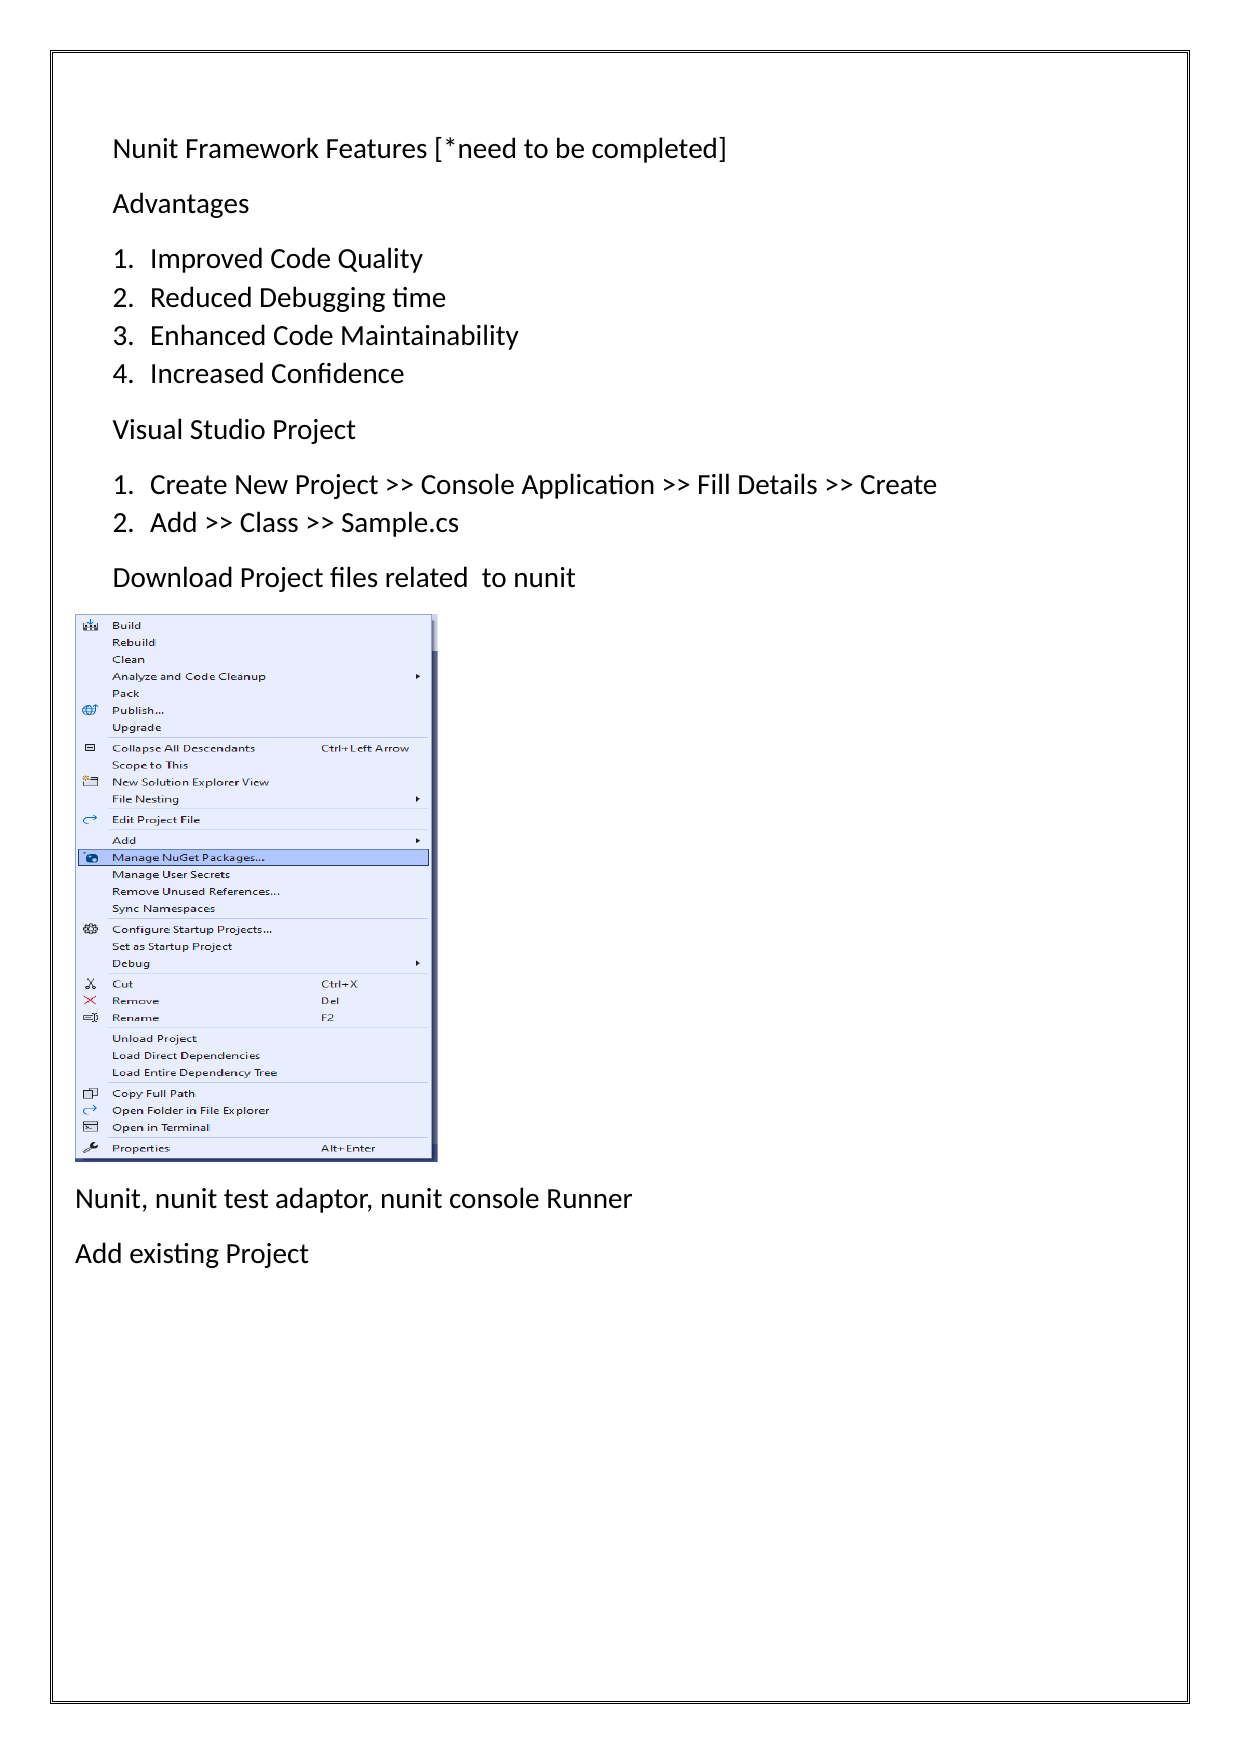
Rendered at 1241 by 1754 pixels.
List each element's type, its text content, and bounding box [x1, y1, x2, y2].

list Add >> Class >> Sample.cs [112, 504, 1165, 540]
text Advantages [112, 185, 1165, 221]
list Reduced Debugging time [112, 279, 1165, 314]
list Increased Confidence [112, 356, 1165, 391]
text Add existing Project [75, 1235, 1165, 1271]
text Nunit, nunit test adaptor, nunit console Runner [75, 1180, 1165, 1216]
list Improved Code Quality [112, 240, 1165, 276]
text Nunit Framework Features [*need to be completed] [112, 130, 1165, 166]
text Download Project files related to nunit [112, 559, 1165, 595]
text Visual Studio Project [112, 411, 1165, 446]
picture [75, 614, 438, 1162]
list Enhanced Code Maintainability [112, 317, 1165, 353]
list Create New Project >> Console Application >> Fill Details >> Create [112, 466, 1165, 501]
